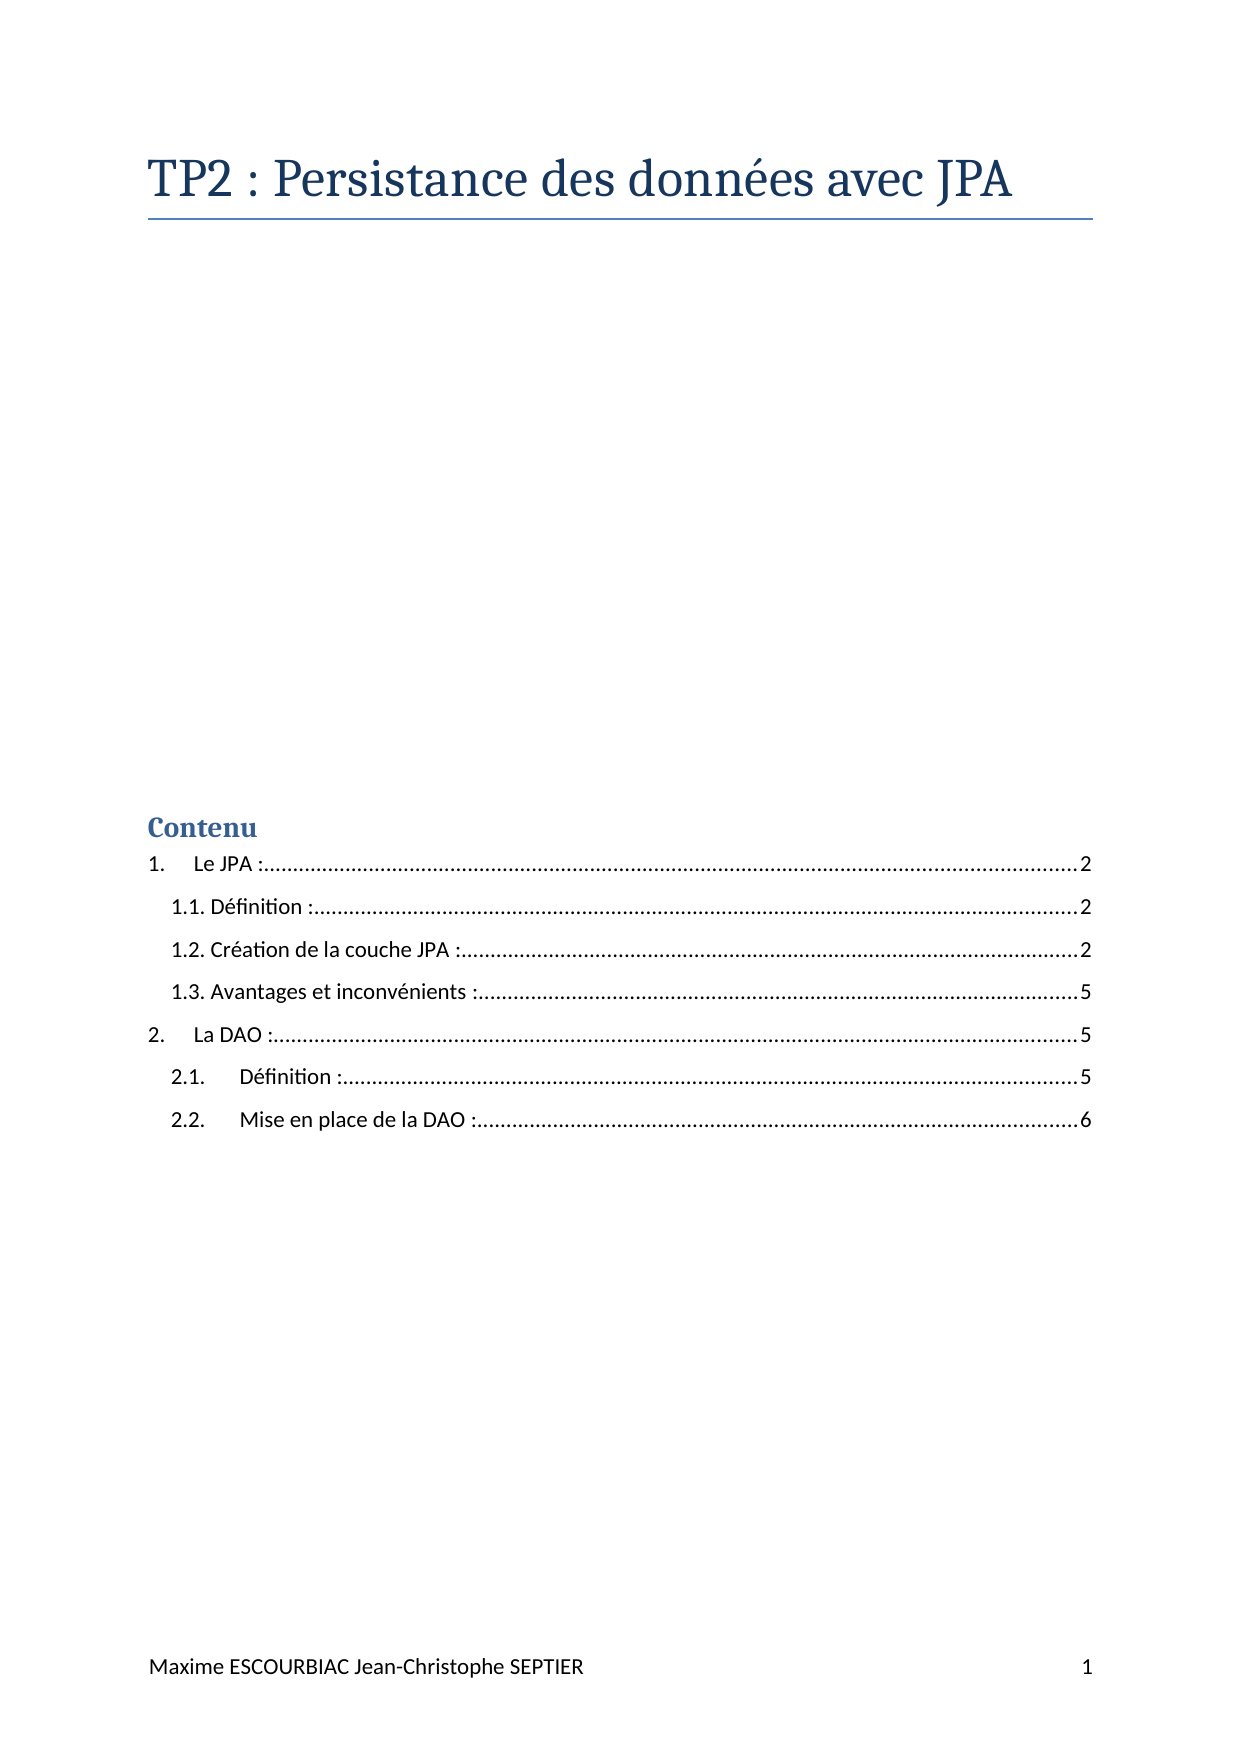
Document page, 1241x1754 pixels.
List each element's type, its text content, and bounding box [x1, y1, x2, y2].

title TP2 : Persistance des données avec JPA [148, 148, 1093, 218]
